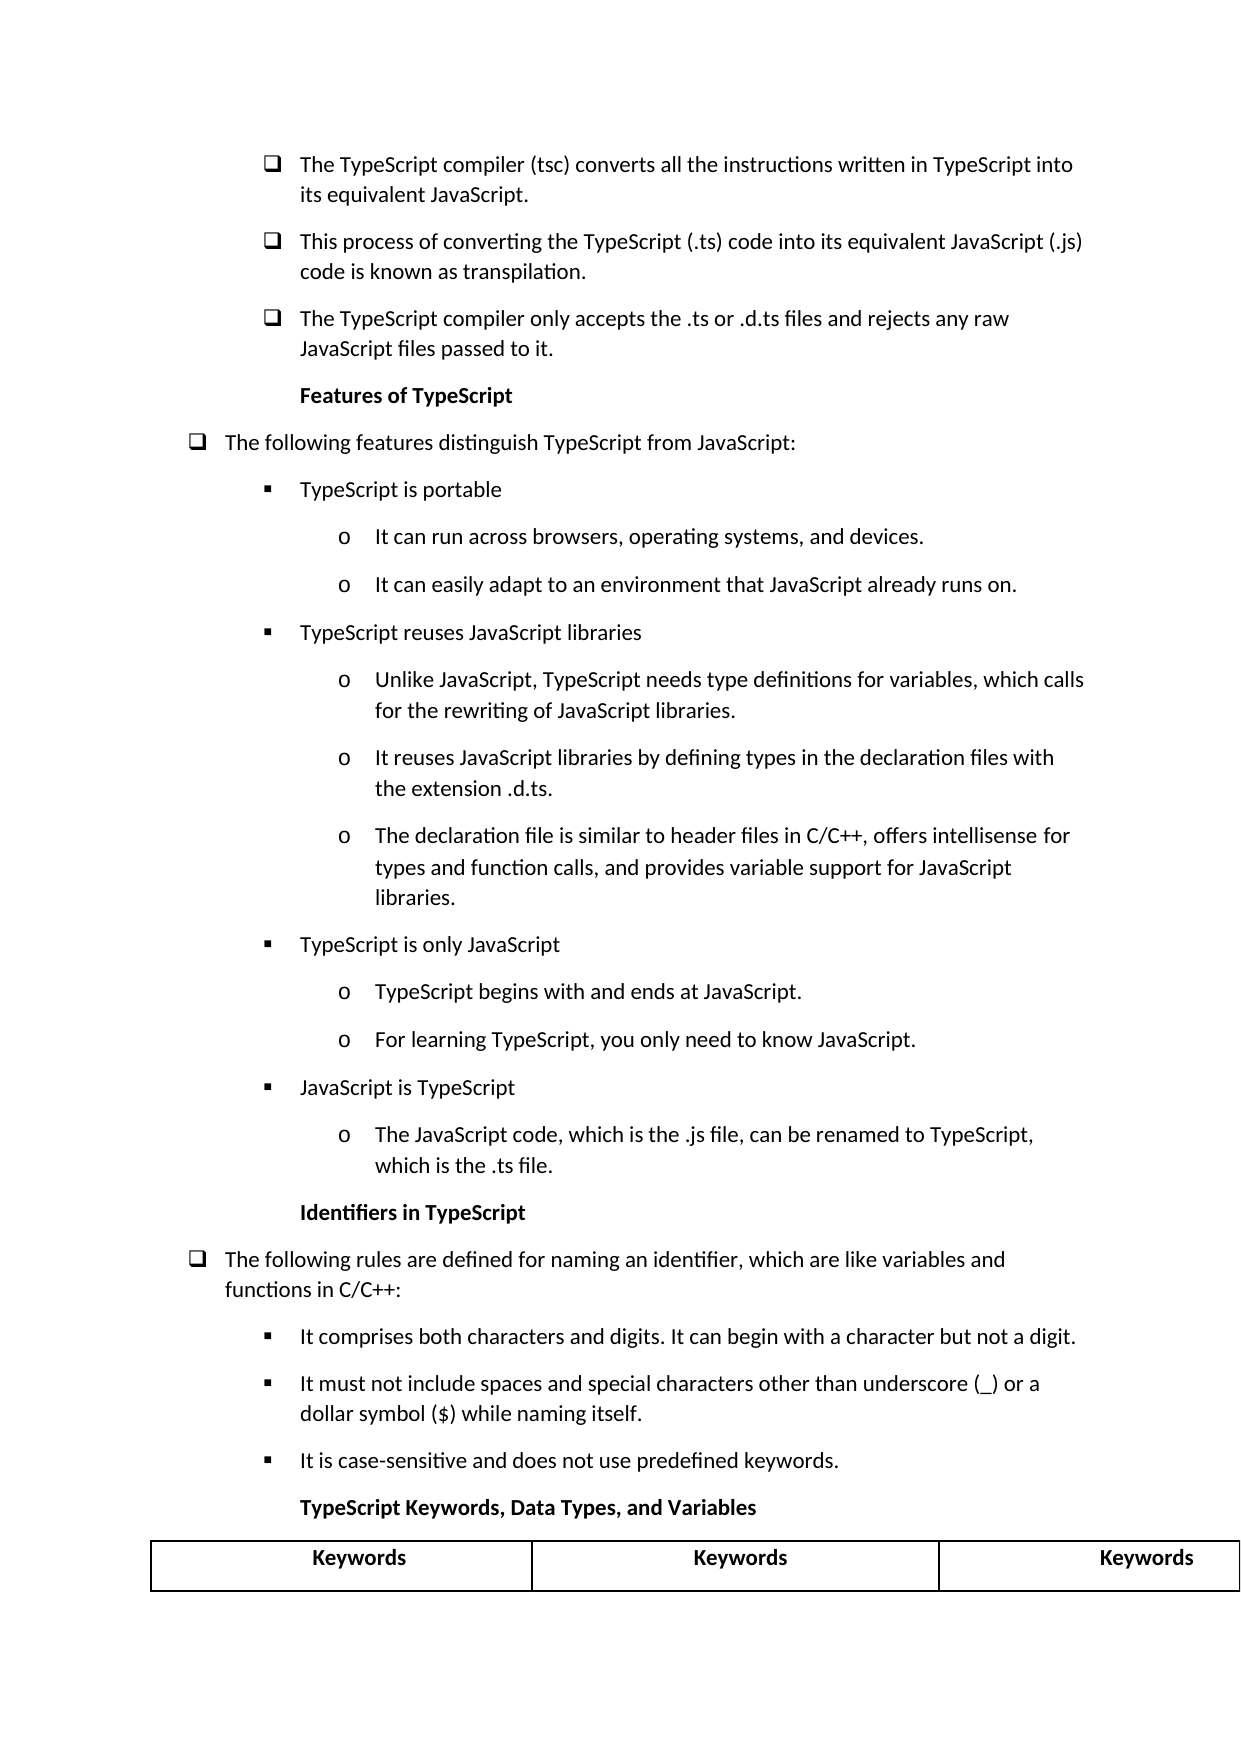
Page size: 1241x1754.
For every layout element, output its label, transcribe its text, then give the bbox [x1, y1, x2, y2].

list The TypeScript compiler only accepts the .ts or .d.ts files and rejects any raw JavaScript files passed to it. [262, 304, 1090, 362]
list TypeScript is portable [262, 475, 1090, 503]
list The TypeScript compiler (tsc) converts all the instructions written in TypeScript into its equivalent JavaScript. [262, 150, 1090, 208]
list The following rules are defined for naming an identifier, which are like variables and functions in C/C++: [187, 1245, 1090, 1303]
list The following features distinguish TypeScript from JavaScript: [187, 428, 1090, 456]
list It can easily adapt to an environment that JavaScript already runs on. [337, 570, 1090, 599]
text Identifiers in TypeScript [300, 1198, 1090, 1226]
table_header Keywords [940, 1542, 1239, 1590]
list This process of converting the TypeScript (.ts) code into its equivalent JavaScript (.js) code is known as transpilation. [262, 227, 1090, 285]
list TypeScript reuses JavaScript libraries [262, 618, 1090, 646]
text TypeScript Keywords, Data Types, and Variables [300, 1493, 1090, 1521]
table_header Keywords [533, 1542, 938, 1590]
list TypeScript is only JavaScript [262, 930, 1090, 958]
list Unlike JavaScript, TypeScript needs type definitions for variables, which calls for the rewriting of JavaScript libraries. [337, 665, 1090, 724]
list It comprises both characters and digits. It can begin with a character but not a digit. [262, 1322, 1090, 1350]
list It must not include spaces and special characters other than underscore (_) or a dollar symbol ($) while naming itself. [262, 1369, 1090, 1427]
list The declaration file is similar to header files in C/C++, offers intellisense for types and function calls, and provides variable support for JavaScript libraries. [337, 821, 1090, 911]
list It can run across browsers, operating systems, and devices. [337, 522, 1090, 551]
list TypeScript begins with and ends at JavaScript. [337, 977, 1090, 1006]
list It is case-sensitive and does not use predefined keywords. [262, 1446, 1090, 1474]
list It reuses JavaScript libraries by defining types in the declaration files with the extension .d.ts. [337, 743, 1090, 803]
list JavaScript is TypeScript [262, 1073, 1090, 1101]
text Features of TypeScript [300, 381, 1090, 409]
list For learning TypeScript, you only need to know JavaScript. [337, 1025, 1090, 1054]
table_header Keywords [152, 1542, 531, 1590]
list The JavaScript code, which is the .js file, can be renamed to TypeScript, which is the .ts file. [337, 1120, 1090, 1179]
